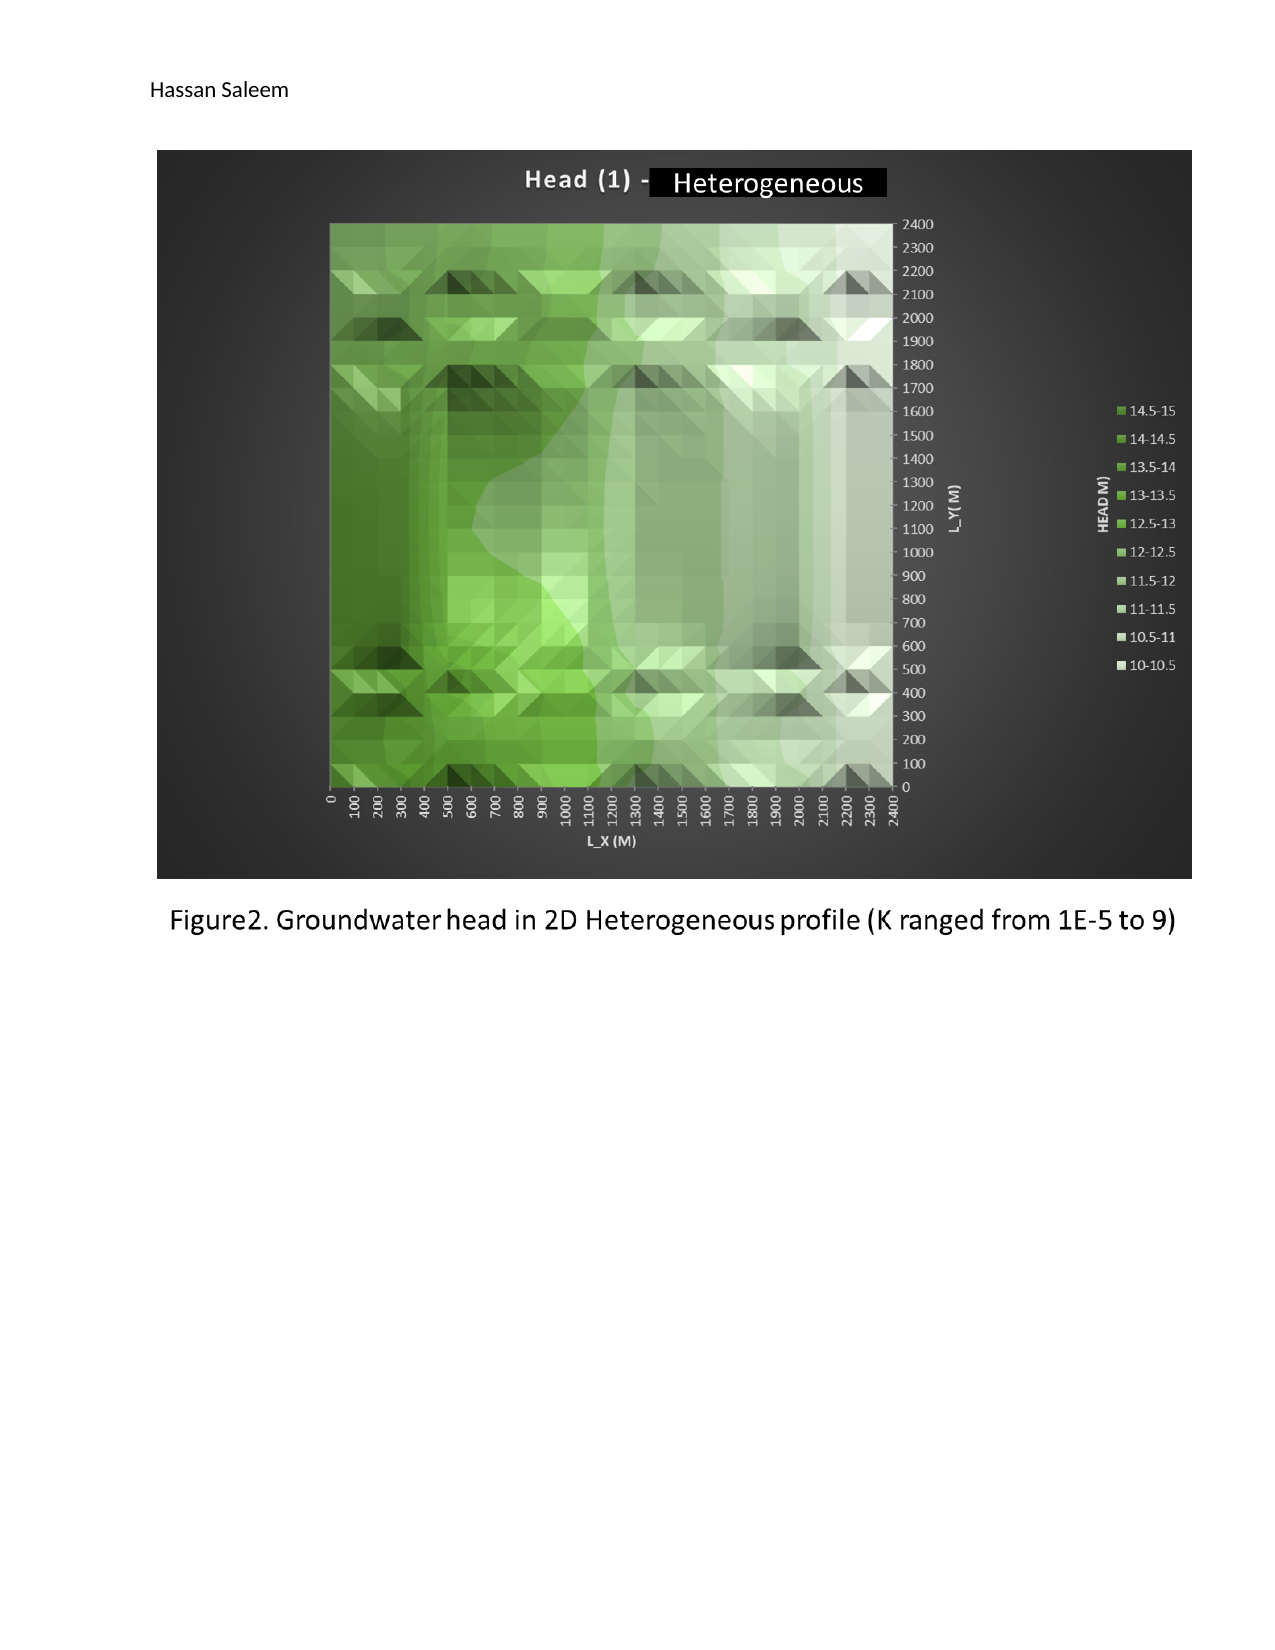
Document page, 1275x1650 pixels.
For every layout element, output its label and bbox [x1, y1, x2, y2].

picture [150, 150, 1195, 956]
